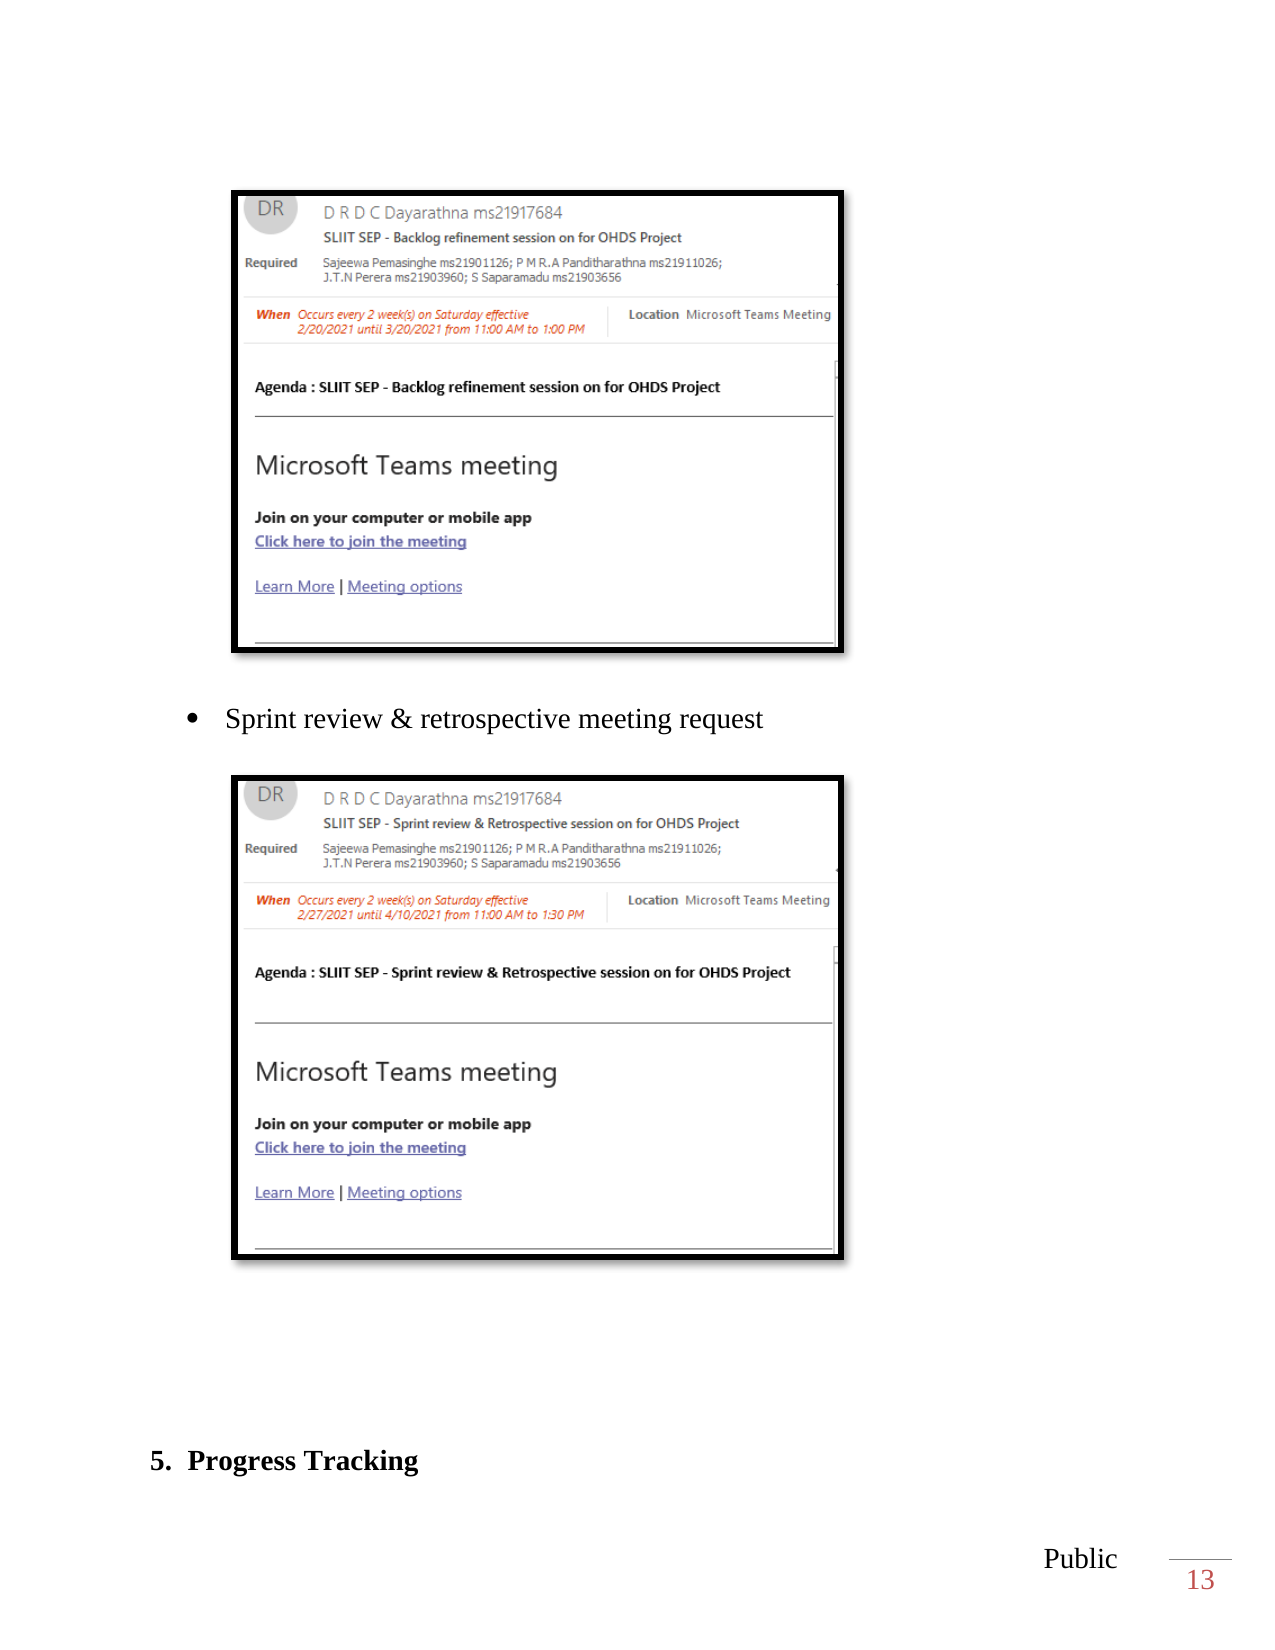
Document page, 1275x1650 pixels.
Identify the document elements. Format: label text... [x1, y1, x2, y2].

picture [238, 196, 838, 647]
picture [238, 781, 838, 1254]
list Sprint review & retrospective meeting request [187, 702, 1125, 735]
list Progress Tracking [150, 1443, 1125, 1477]
